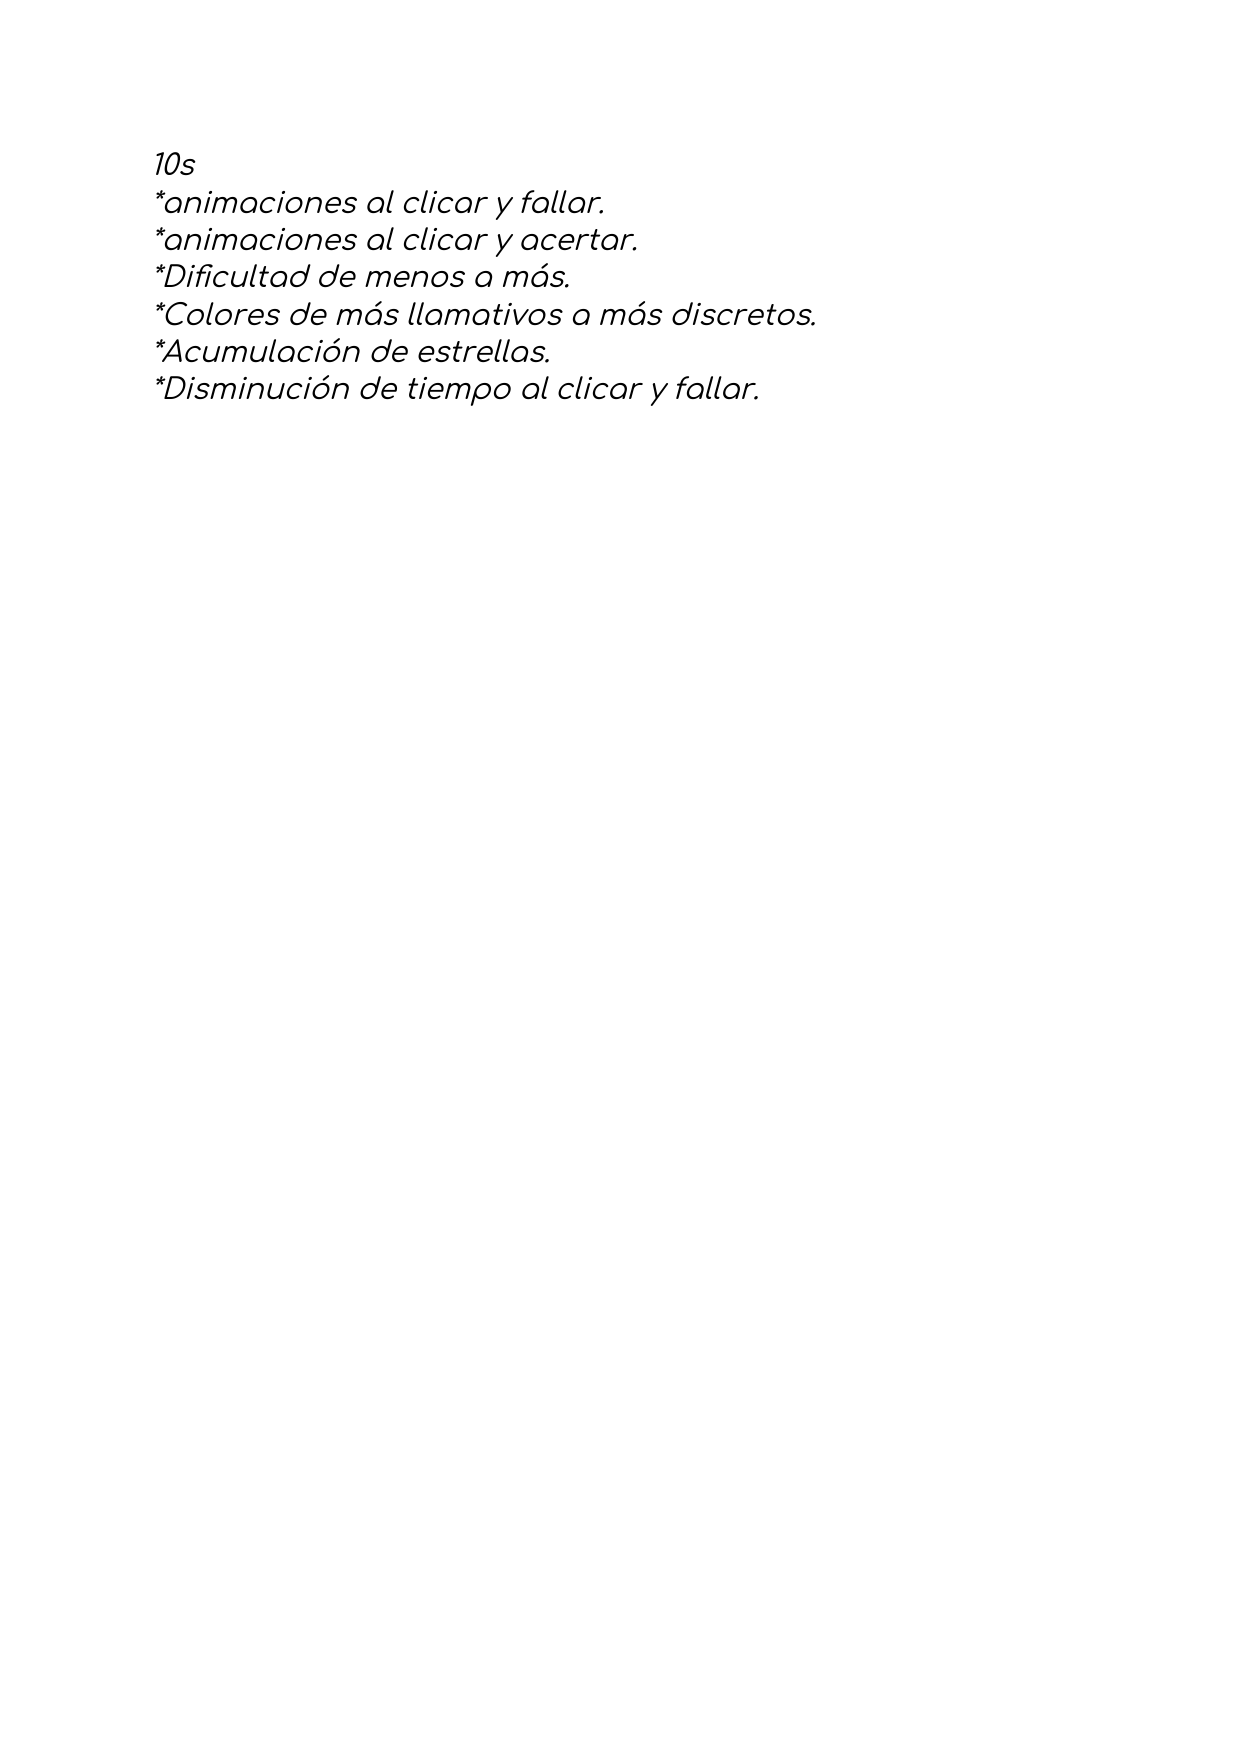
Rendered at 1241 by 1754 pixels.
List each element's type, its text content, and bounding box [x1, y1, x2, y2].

text *animaciones al clicar y acertar. [150, 224, 1090, 257]
text *animaciones al clicar y fallar. [150, 187, 1090, 220]
text *Colores de más llamativos a más discretos. [150, 299, 1090, 332]
text *Acumulación de estrellas. [150, 336, 1090, 369]
text *Disminución de tiempo al clicar y fallar. [150, 374, 1090, 406]
text 10s [150, 150, 1090, 182]
text *Dificultad de menos a más. [150, 262, 1090, 294]
